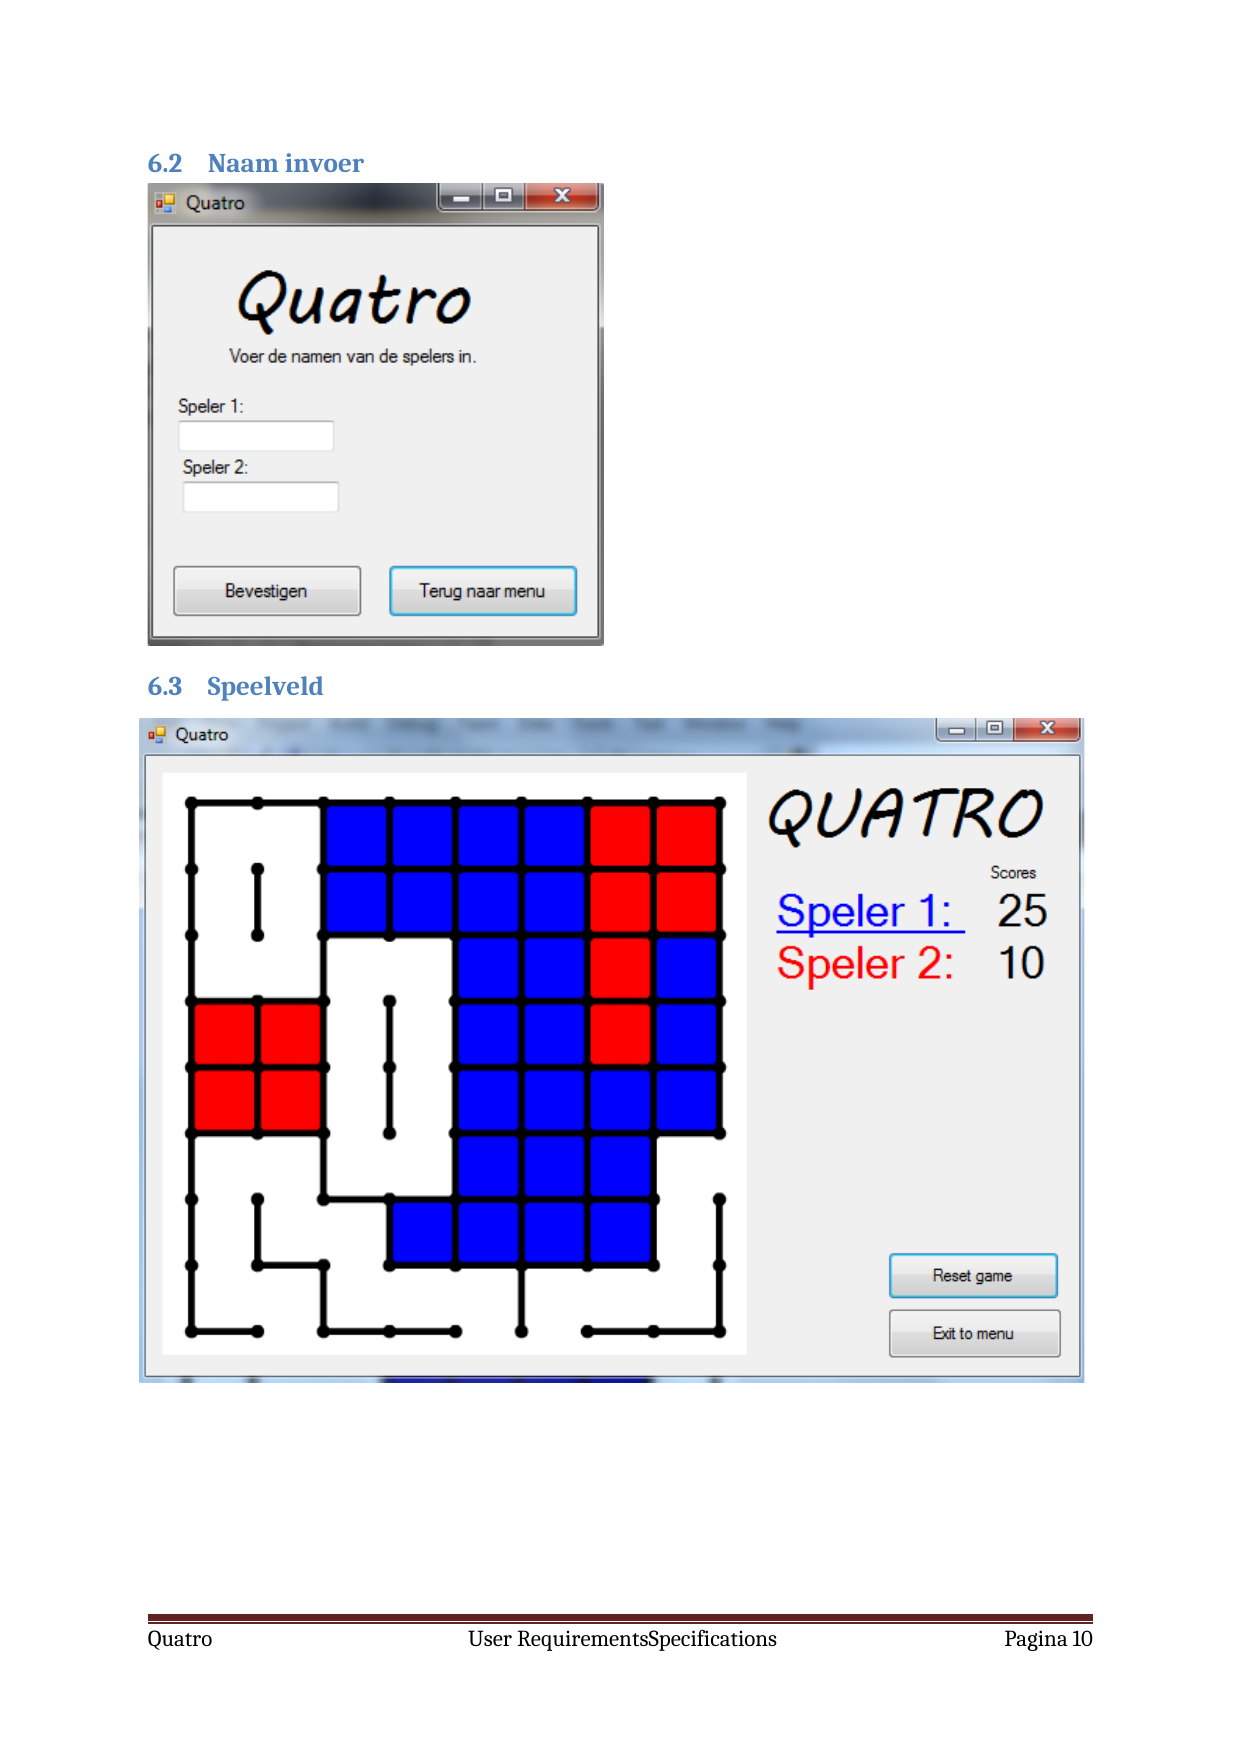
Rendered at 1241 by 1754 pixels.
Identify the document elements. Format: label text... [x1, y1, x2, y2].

subtitle Naam invoer [148, 148, 1093, 179]
subtitle Speelveld [148, 671, 1093, 702]
picture [139, 718, 1085, 1380]
picture [147, 183, 604, 646]
